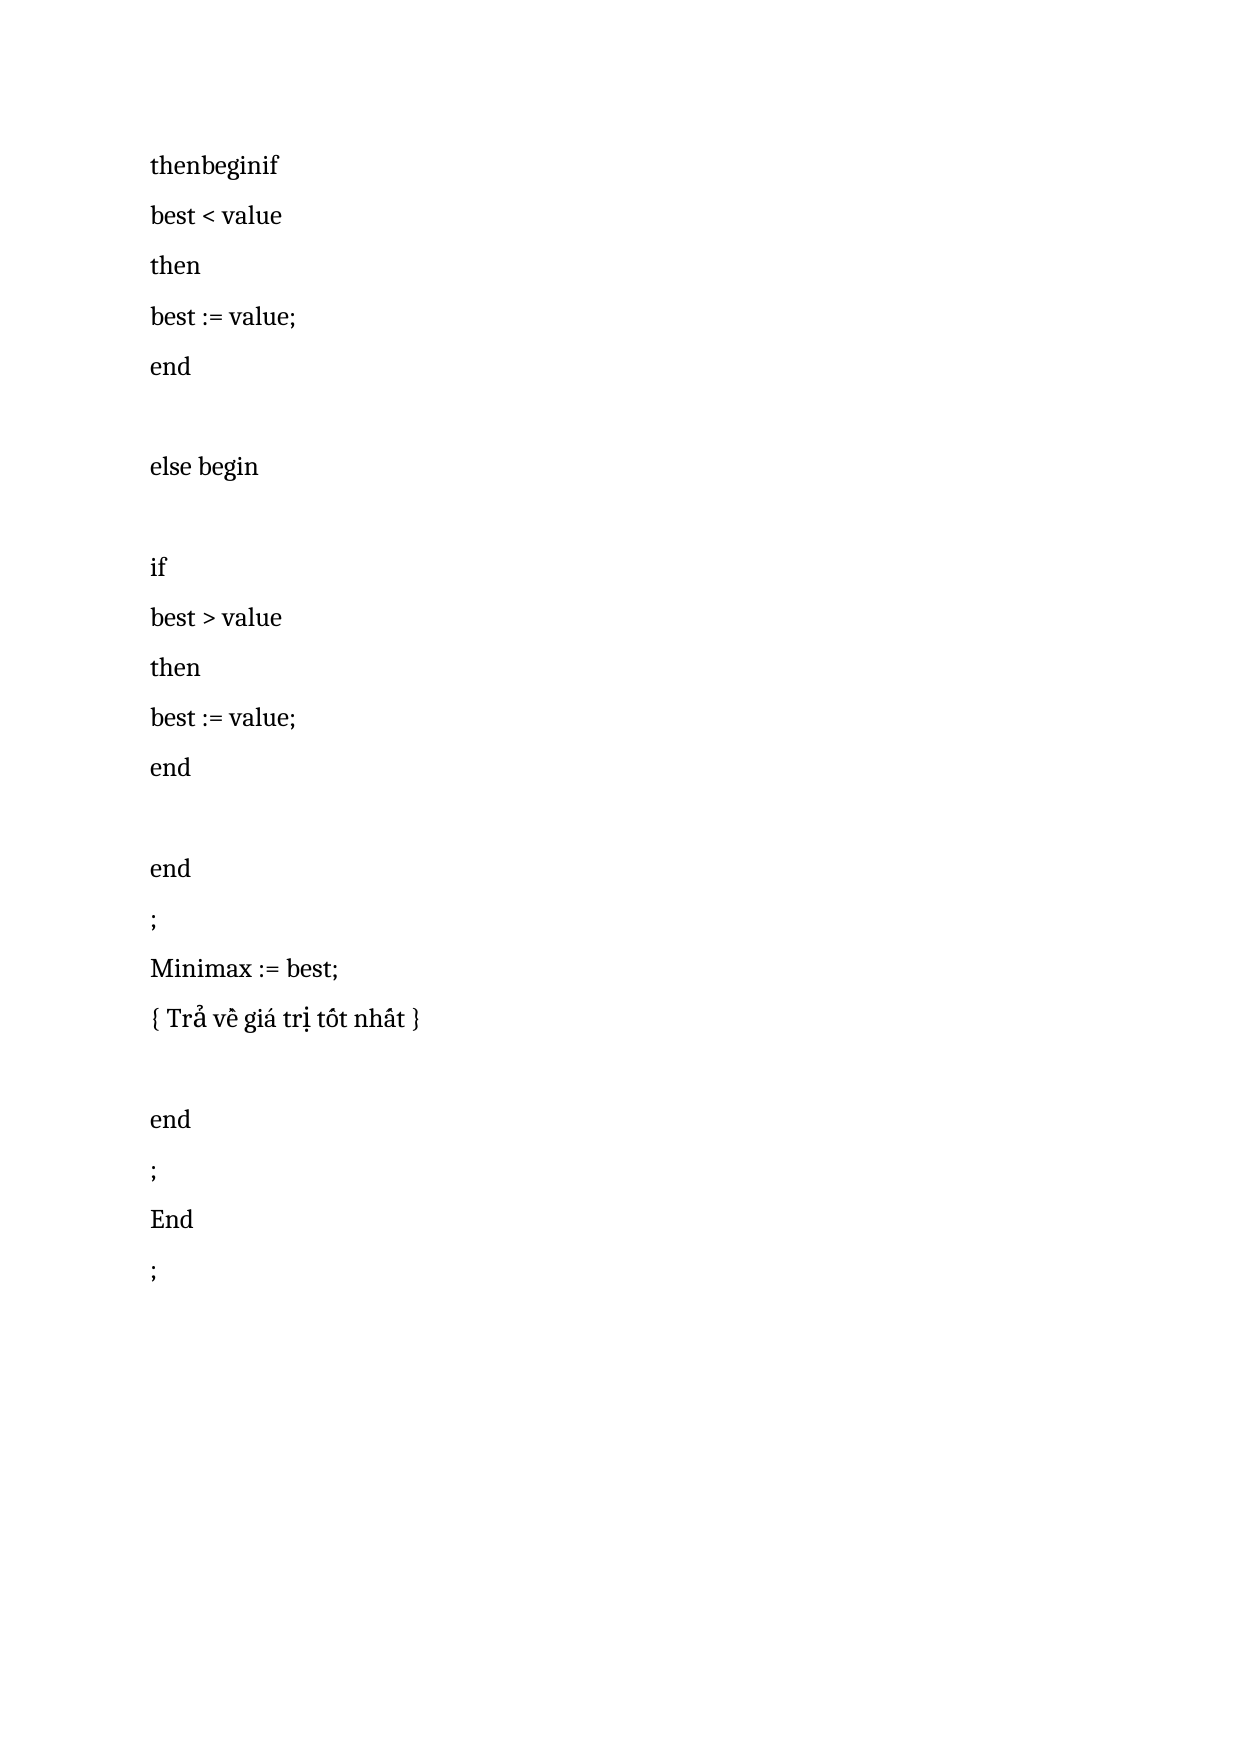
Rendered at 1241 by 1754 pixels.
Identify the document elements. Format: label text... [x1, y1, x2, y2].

text then [150, 652, 1090, 683]
text best := value; [150, 301, 1090, 332]
text if [150, 552, 1090, 583]
text then [150, 250, 1090, 282]
text Minimax := best; [150, 953, 1090, 984]
text end [150, 853, 1090, 884]
text ; [150, 1254, 1090, 1286]
text best := value; [150, 702, 1090, 733]
text { Trả về giá trị tốt nhất } [150, 1003, 1090, 1035]
text end [150, 752, 1090, 784]
text End [150, 1204, 1090, 1236]
text best > value [150, 602, 1090, 633]
text end [150, 1104, 1090, 1135]
text ; [150, 903, 1090, 934]
text else begin [150, 451, 1090, 482]
text end [150, 351, 1090, 382]
text best < value [150, 200, 1090, 231]
text ; [150, 1154, 1090, 1185]
text thenbeginif [150, 150, 1090, 181]
